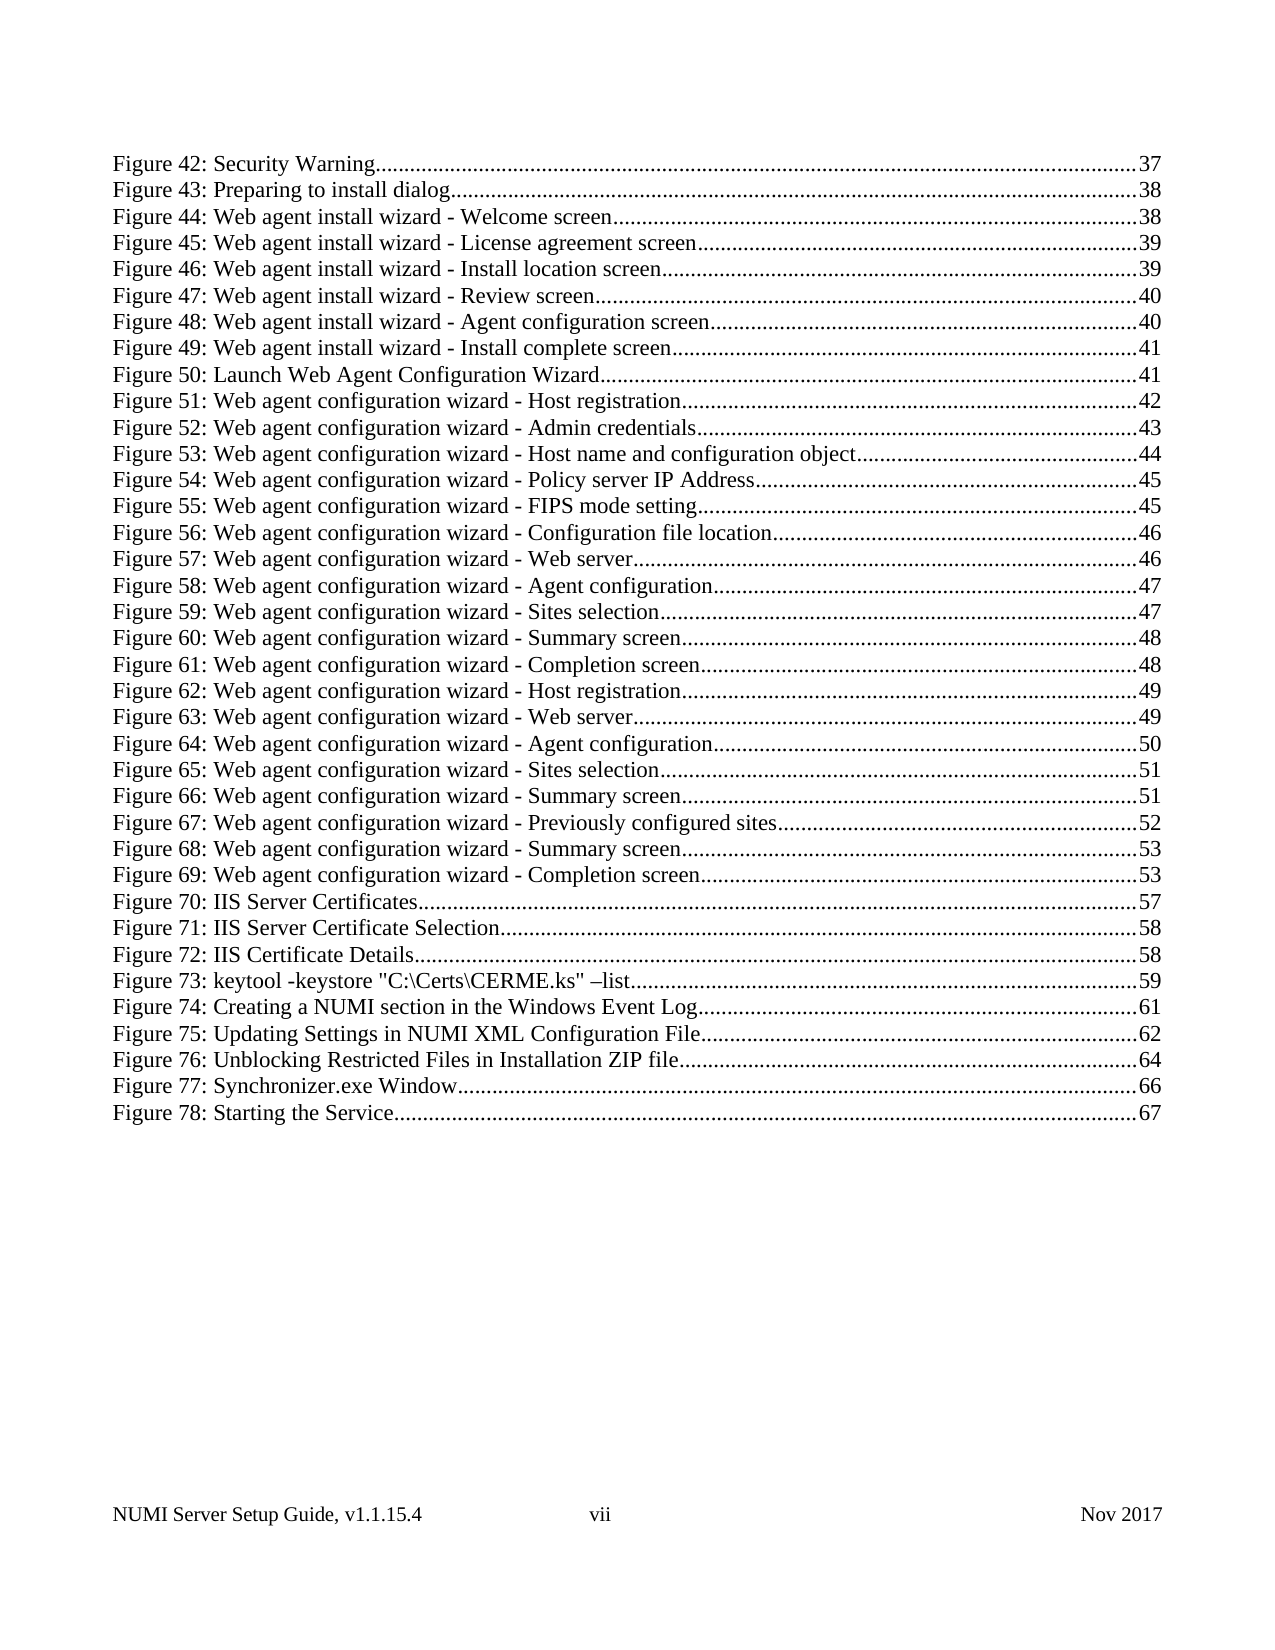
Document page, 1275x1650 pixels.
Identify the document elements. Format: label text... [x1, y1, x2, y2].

text Figure 53: Web agent configuration wizard - Host name and configuration object 44 [112, 440, 1162, 466]
text Figure 45: Web agent install wizard - License agreement screen 39 [112, 229, 1162, 255]
text Figure 73: keytool -keystore "C:\Certs\CERME.ks" –list 59 [112, 967, 1162, 993]
text Figure 74: Creating a NUMI section in the Windows Event Log 61 [112, 993, 1162, 1020]
text Figure 59: Web agent configuration wizard - Sites selection 47 [112, 598, 1162, 624]
text Figure 58: Web agent configuration wizard - Agent configuration 47 [112, 572, 1162, 598]
text Figure 55: Web agent configuration wizard - FIPS mode setting 45 [112, 493, 1162, 519]
text Figure 76: Unblocking Restricted Files in Installation ZIP file 64 [112, 1046, 1162, 1072]
text Figure 78: Starting the Service 67 [112, 1099, 1162, 1125]
text Figure 64: Web agent configuration wizard - Agent configuration 50 [112, 730, 1162, 756]
text Figure 63: Web agent configuration wizard - Web server 49 [112, 703, 1162, 730]
text Figure 42: Security Warning 37 [112, 150, 1162, 176]
text Figure 43: Preparing to install dialog 38 [112, 176, 1162, 203]
text Figure 67: Web agent configuration wizard - Previously configured sites 52 [112, 809, 1162, 835]
text Figure 60: Web agent configuration wizard - Summary screen 48 [112, 624, 1162, 651]
text Figure 70: IIS Server Certificates 57 [112, 888, 1162, 914]
text Figure 61: Web agent configuration wizard - Completion screen 48 [112, 651, 1162, 677]
text Figure 56: Web agent configuration wizard - Configuration file location 46 [112, 519, 1162, 545]
text Figure 62: Web agent configuration wizard - Host registration 49 [112, 677, 1162, 703]
text Figure 75: Updating Settings in NUMI XML Configuration File 62 [112, 1020, 1162, 1046]
text Figure 57: Web agent configuration wizard - Web server 46 [112, 545, 1162, 572]
text Figure 65: Web agent configuration wizard - Sites selection 51 [112, 756, 1162, 782]
text Figure 71: IIS Server Certificate Selection 58 [112, 914, 1162, 941]
text Figure 69: Web agent configuration wizard - Completion screen 53 [112, 862, 1162, 888]
text Figure 68: Web agent configuration wizard - Summary screen 53 [112, 835, 1162, 862]
text Figure 48: Web agent install wizard - Agent configuration screen 40 [112, 308, 1162, 334]
text Figure 50: Launch Web Agent Configuration Wizard 41 [112, 361, 1162, 387]
text Figure 46: Web agent install wizard - Install location screen 39 [112, 255, 1162, 282]
text Figure 44: Web agent install wizard - Welcome screen 38 [112, 203, 1162, 229]
text Figure 49: Web agent install wizard - Install complete screen 41 [112, 334, 1162, 361]
text Figure 72: IIS Certificate Details 58 [112, 941, 1162, 967]
text Figure 51: Web agent configuration wizard - Host registration 42 [112, 387, 1162, 413]
text Figure 77: Synchronizer.exe Window 66 [112, 1072, 1162, 1099]
text Figure 52: Web agent configuration wizard - Admin credentials 43 [112, 413, 1162, 440]
text Figure 47: Web agent install wizard - Review screen 40 [112, 282, 1162, 308]
text Figure 54: Web agent configuration wizard - Policy server IP Address 45 [112, 466, 1162, 493]
text Figure 66: Web agent configuration wizard - Summary screen 51 [112, 782, 1162, 809]
